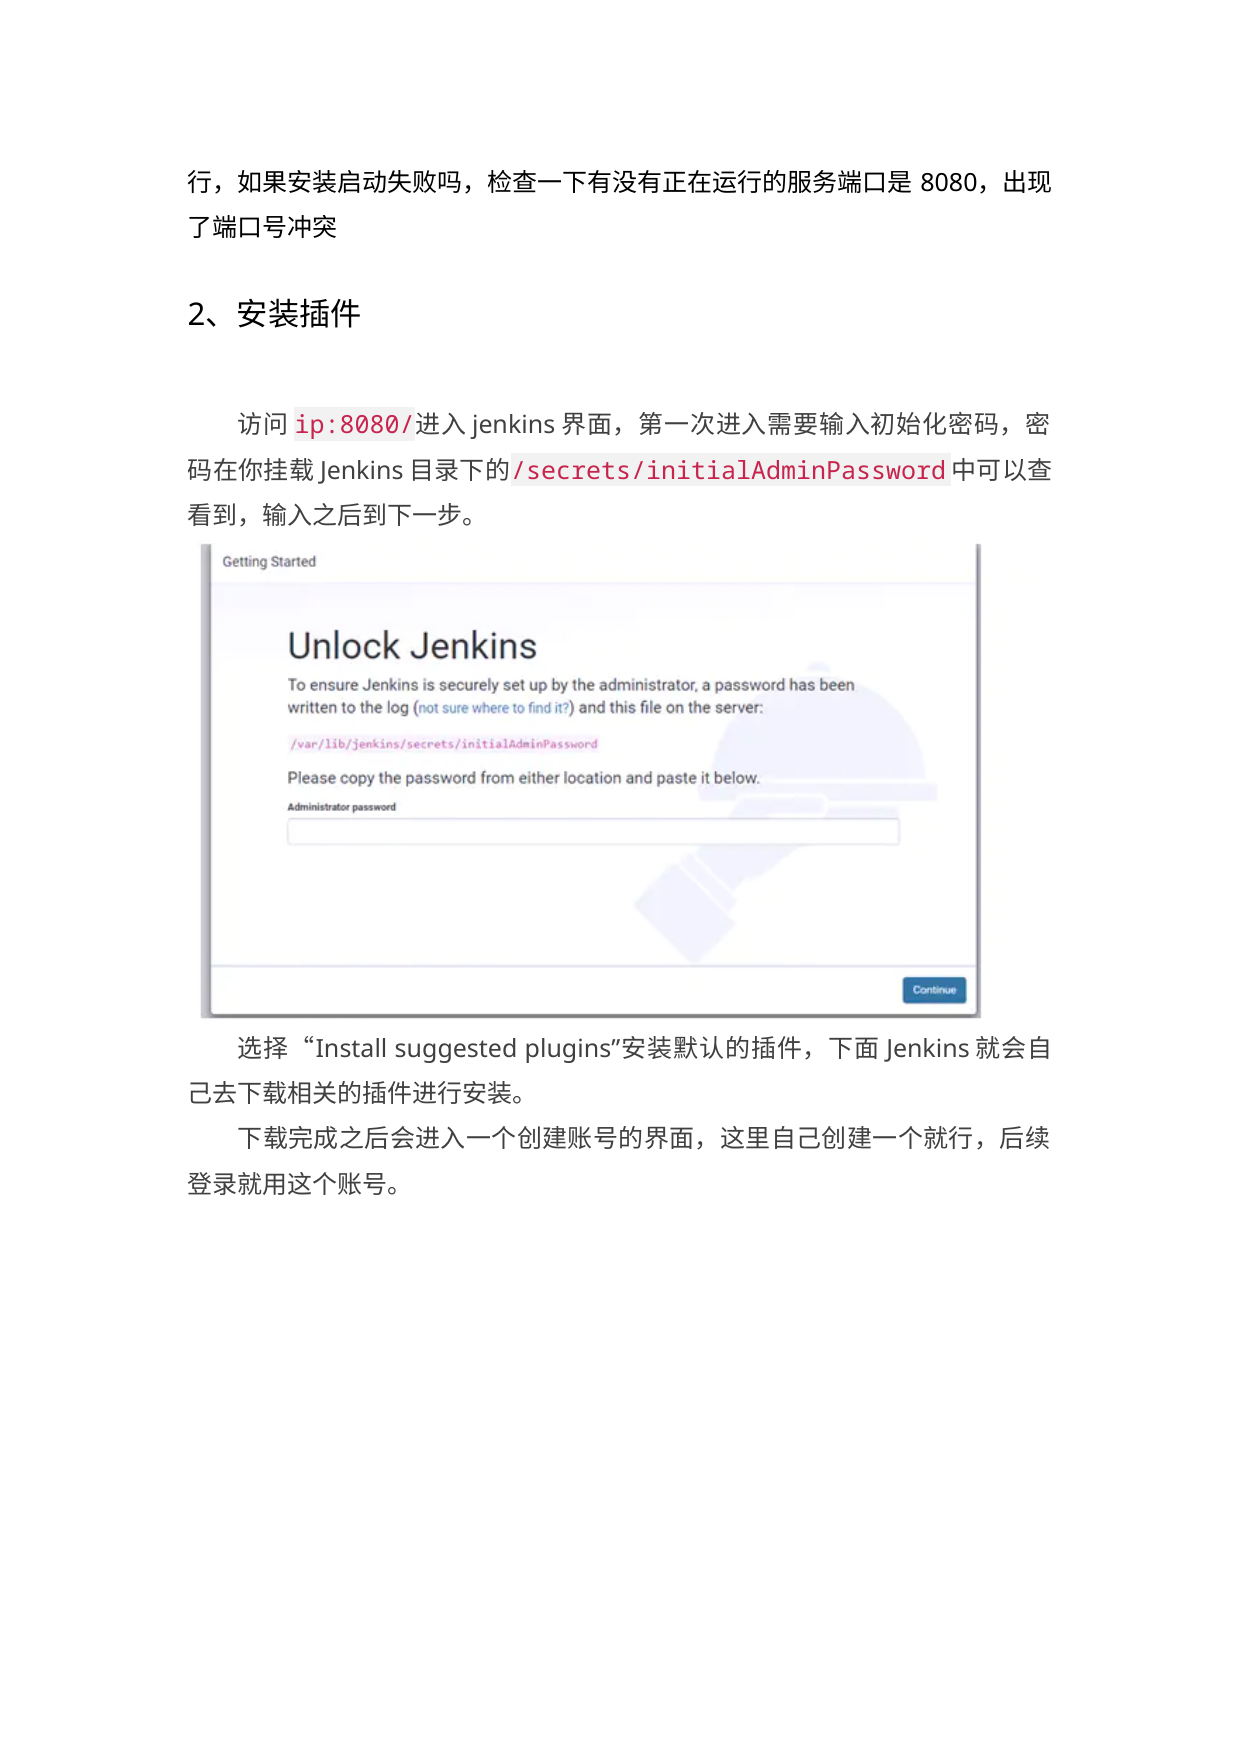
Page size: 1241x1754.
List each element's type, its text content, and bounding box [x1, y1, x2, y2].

text 访问ip:8080/进入jenkins界面，第一次进入需要输入初始化密码，密码在你挂载Jenkins目录下的/secrets/initialAdminPassword中可以查看到，输入之后到下一步。 [187, 405, 1053, 532]
text 选择“Install suggested plugins”安装默认的插件，下面Jenkins就会自己去下载相关的插件进行安装。 [187, 1028, 1053, 1110]
picture [187, 540, 1053, 1024]
text 下载完成之后会进入一个创建账号的界面，这里自己创建一个就行，后续登录就用这个账号。 [187, 1119, 1053, 1201]
subtitle 2、安装插件 [187, 280, 1053, 345]
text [187, 162, 1053, 243]
